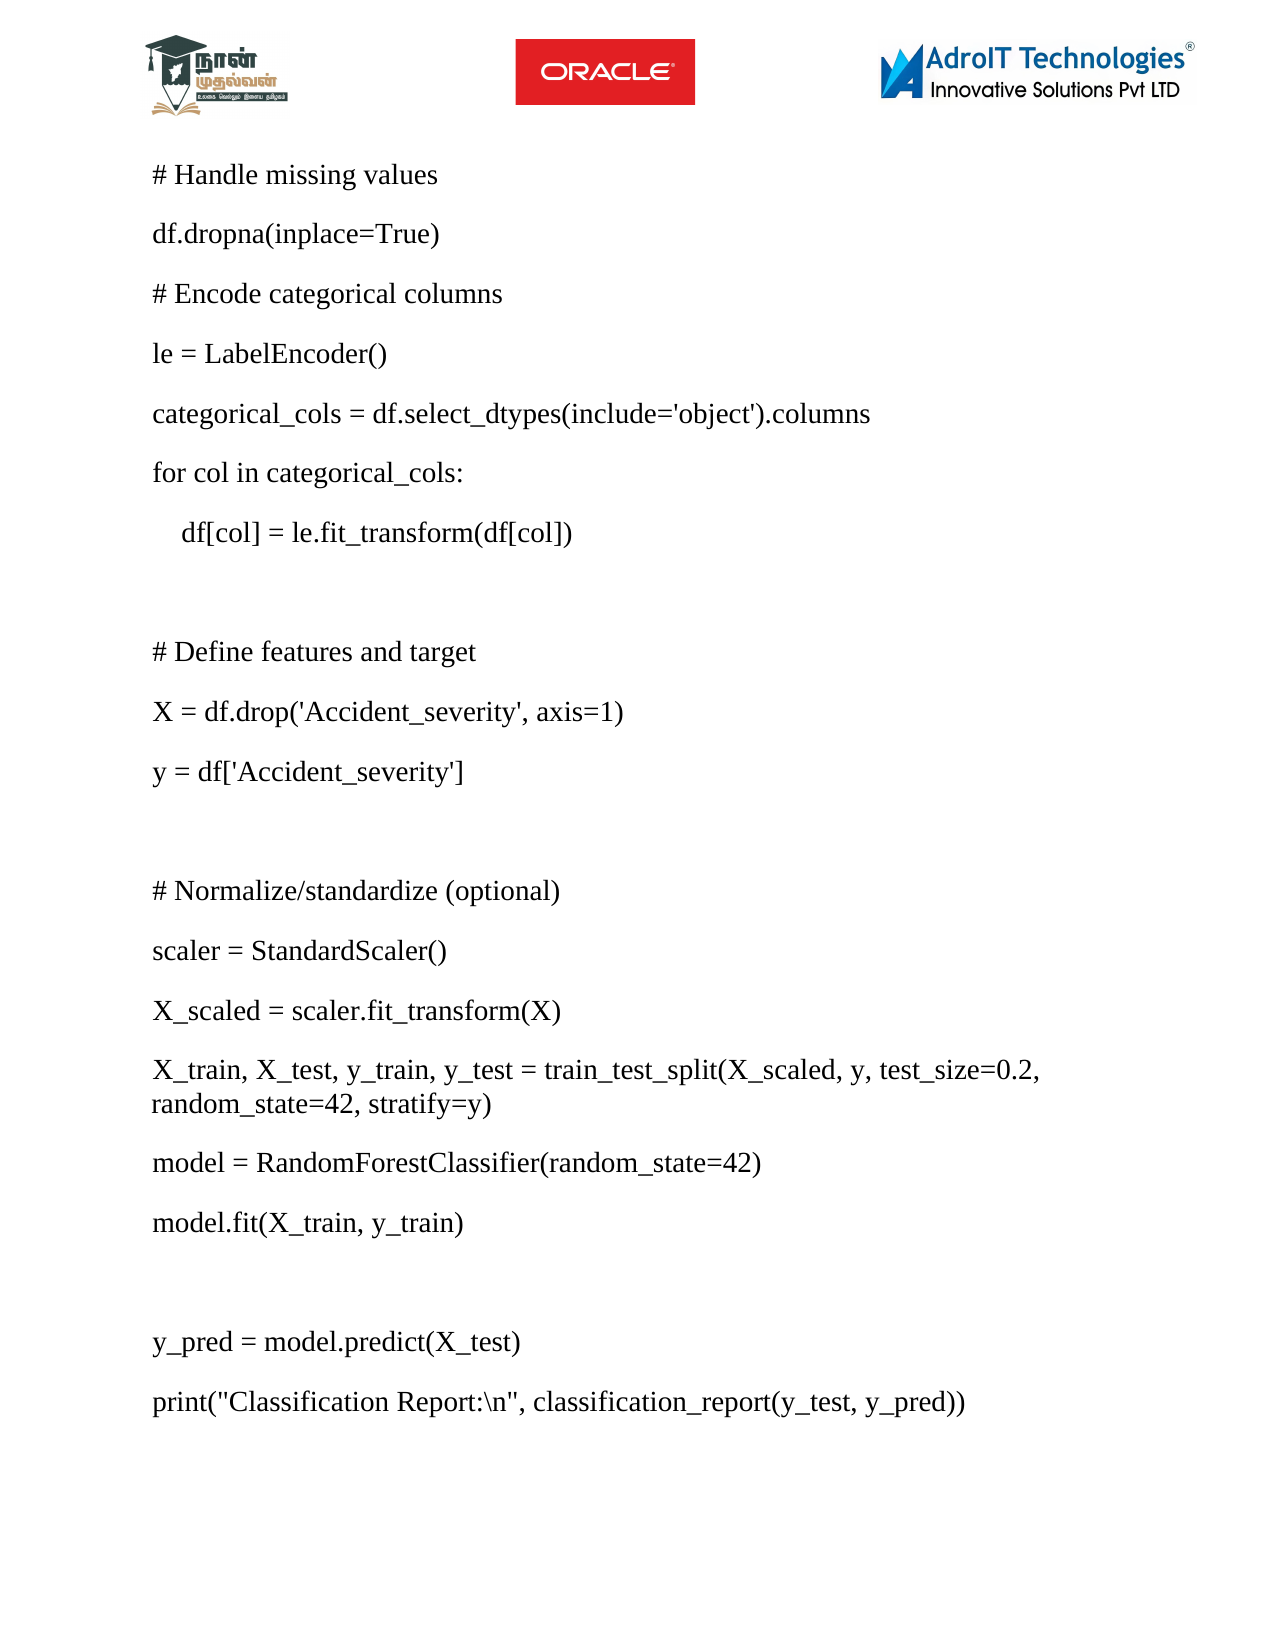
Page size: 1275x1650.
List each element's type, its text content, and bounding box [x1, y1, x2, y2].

text df.dropna(inplace=True) [151, 217, 1132, 250]
text # Normalize/standardize (optional) [151, 873, 1132, 907]
text categorical_cols = df.select_dtypes(include='object').columns [151, 396, 1132, 429]
text # Encode categorical columns [151, 276, 1132, 310]
text X = df.drop('Accident_severity', axis=1) [151, 694, 1132, 728]
picture [140, 31, 290, 119]
text print("Classification Report:\n", classification_report(y_test, y_pred)) [151, 1384, 1132, 1418]
text X_train, X_test, y_train, y_test = train_test_split(X_scaled, y, test_size=0.2, random_state=42, stratify=y) [151, 1052, 1132, 1119]
text df[col] = le.fit_transform(df[col]) [151, 515, 1132, 549]
picture [878, 39, 1197, 105]
text # Define features and target [151, 634, 1132, 668]
text y = df['Accident_severity'] [151, 754, 1132, 787]
picture [515, 39, 696, 105]
text le = LabelEncoder() [151, 336, 1132, 369]
text scaler = StandardScaler() [151, 933, 1132, 966]
text model = RandomForestClassifier(random_state=42) [151, 1146, 1132, 1179]
text # Handle missing values [151, 157, 1132, 191]
text y_pred = model.predict(X_test) [151, 1324, 1132, 1358]
text for col in categorical_cols: [151, 455, 1132, 489]
text X_scaled = scaler.fit_transform(X) [151, 993, 1132, 1026]
text model.fit(X_train, y_train) [151, 1205, 1132, 1239]
